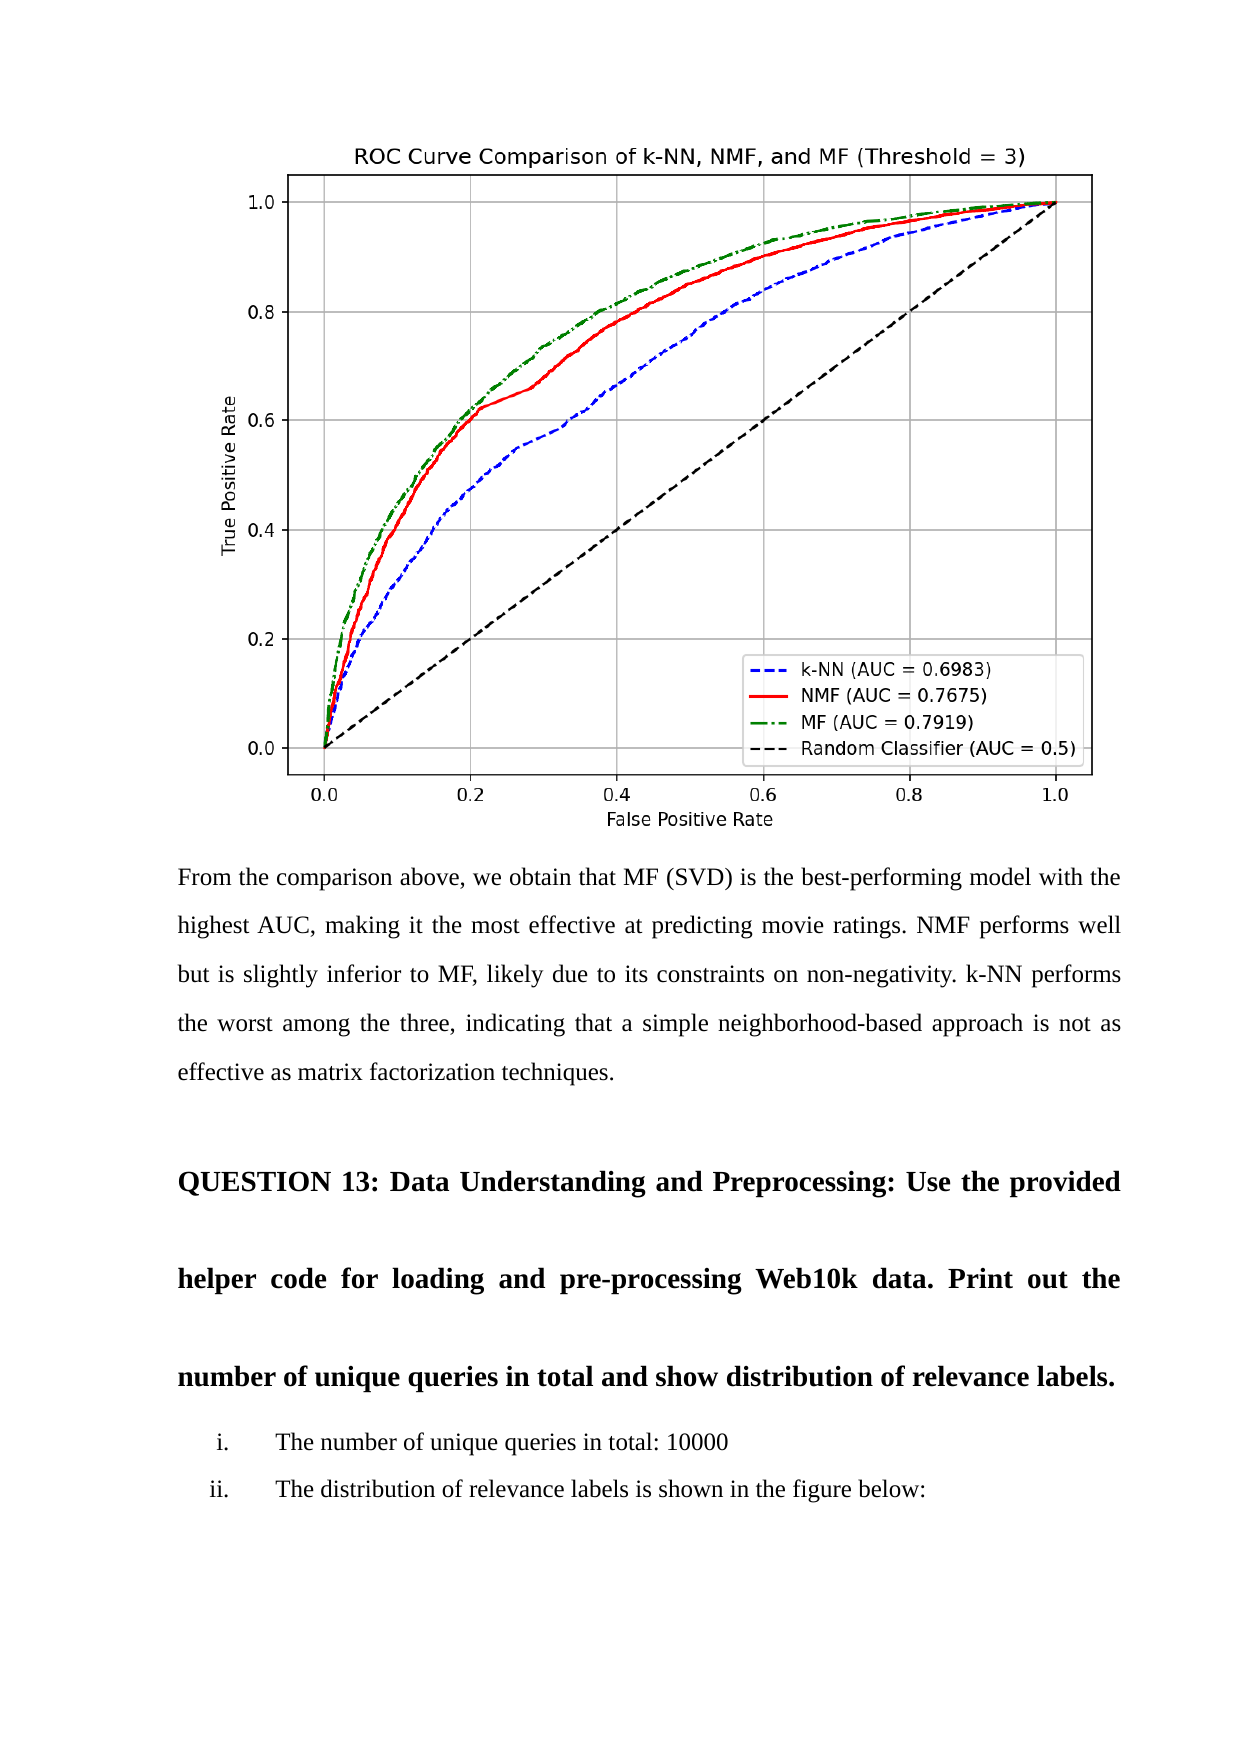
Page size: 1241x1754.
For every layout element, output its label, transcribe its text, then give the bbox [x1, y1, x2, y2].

text QUESTION 13: Data Understanding and Preprocessing: Use the provided helper code for loading and pre-processing Web10k data. Print out the number of unique queries in total and show distribution of relevance labels. [177, 1148, 1122, 1408]
picture [196, 129, 1103, 833]
list The number of unique queries in total: 10000 [229, 1425, 1122, 1458]
text From the comparison above, we obtain that MF (SVD) is the best-performing model with the highest AUC, making it the most effective at predicting movie ratings. NMF performs well but is slightly inferior to MF, likely due to its constraints on non-negativity. k-NN performs the worst among the three, indicating that a simple neighborhood-based approach is not as effective as matrix factorization techniques. [177, 860, 1122, 1087]
list The distribution of relevance labels is shown in the figure below: [229, 1472, 1122, 1504]
